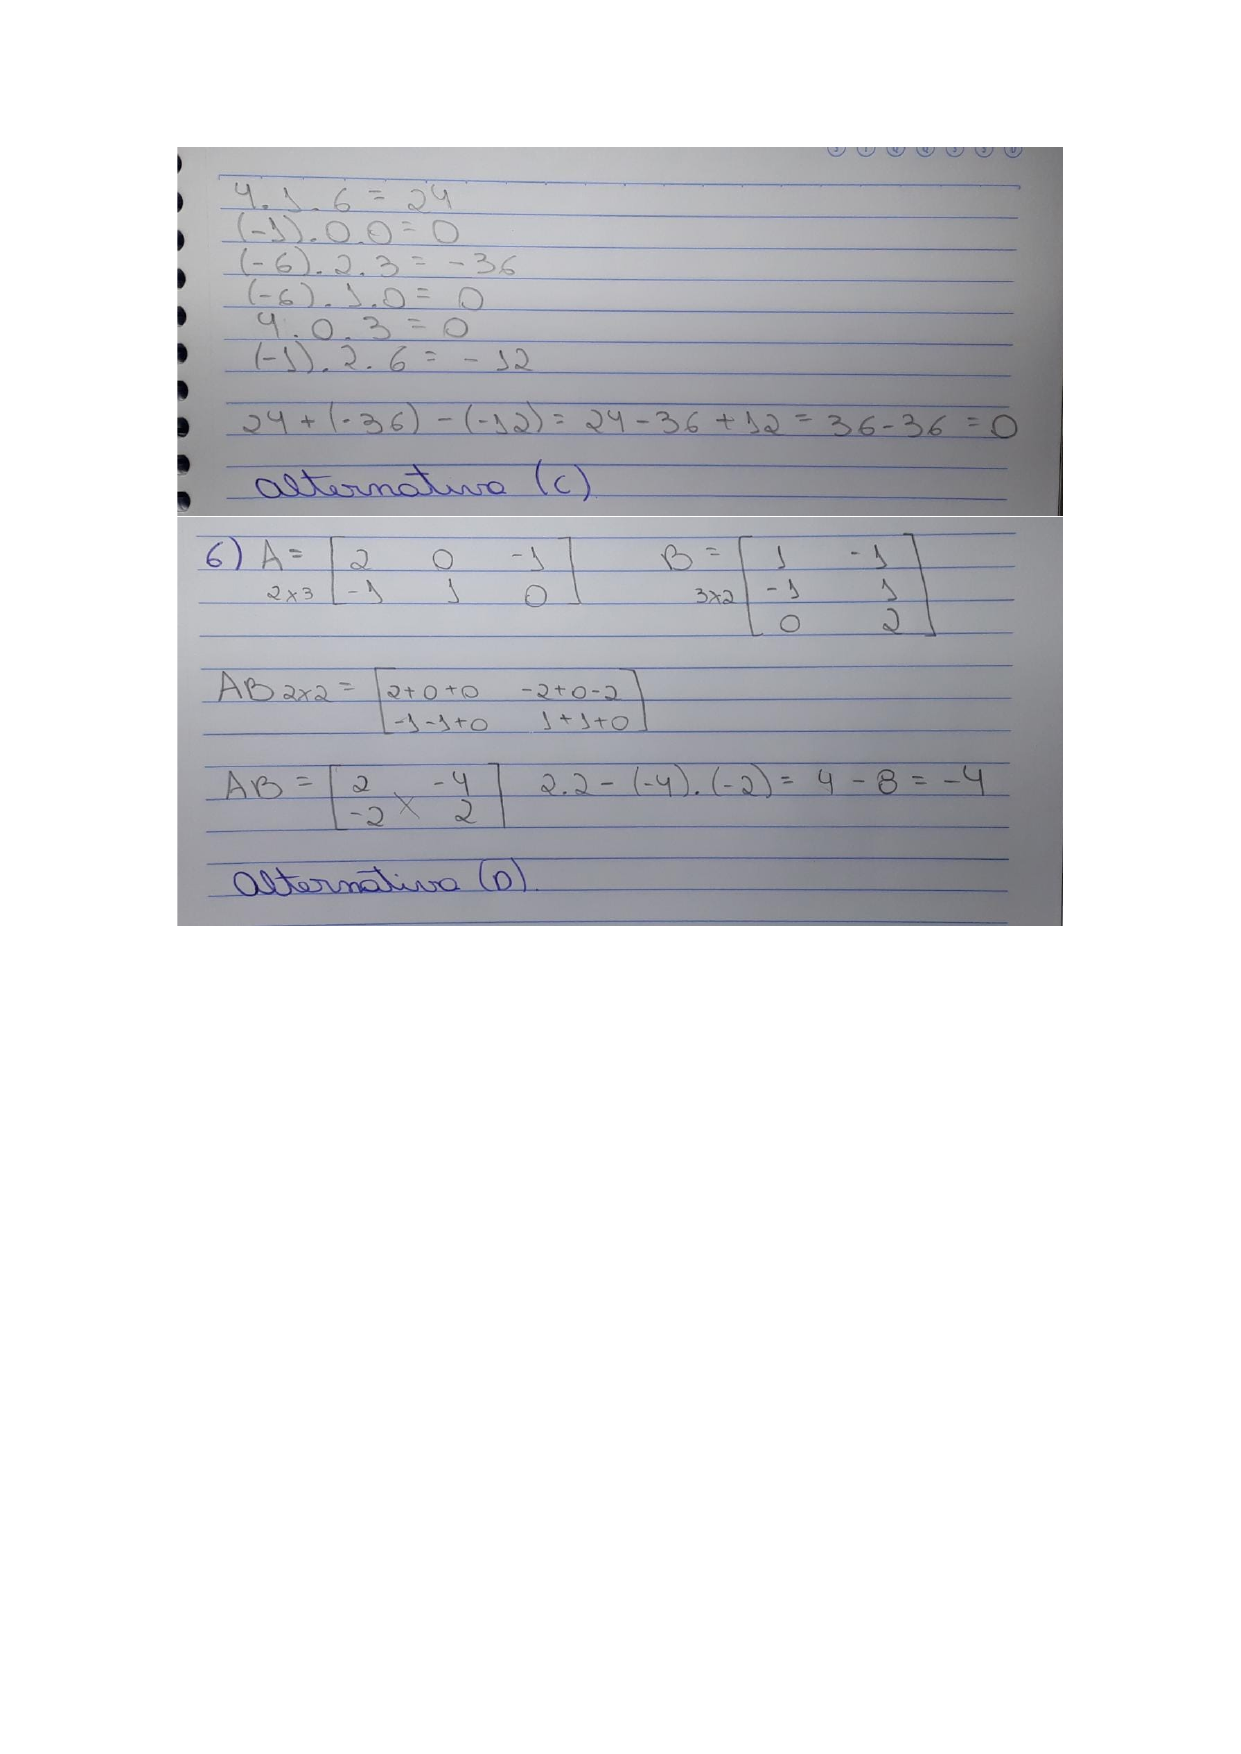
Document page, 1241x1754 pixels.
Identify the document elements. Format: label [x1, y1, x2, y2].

picture [177, 147, 1063, 516]
picture [177, 517, 1063, 926]
